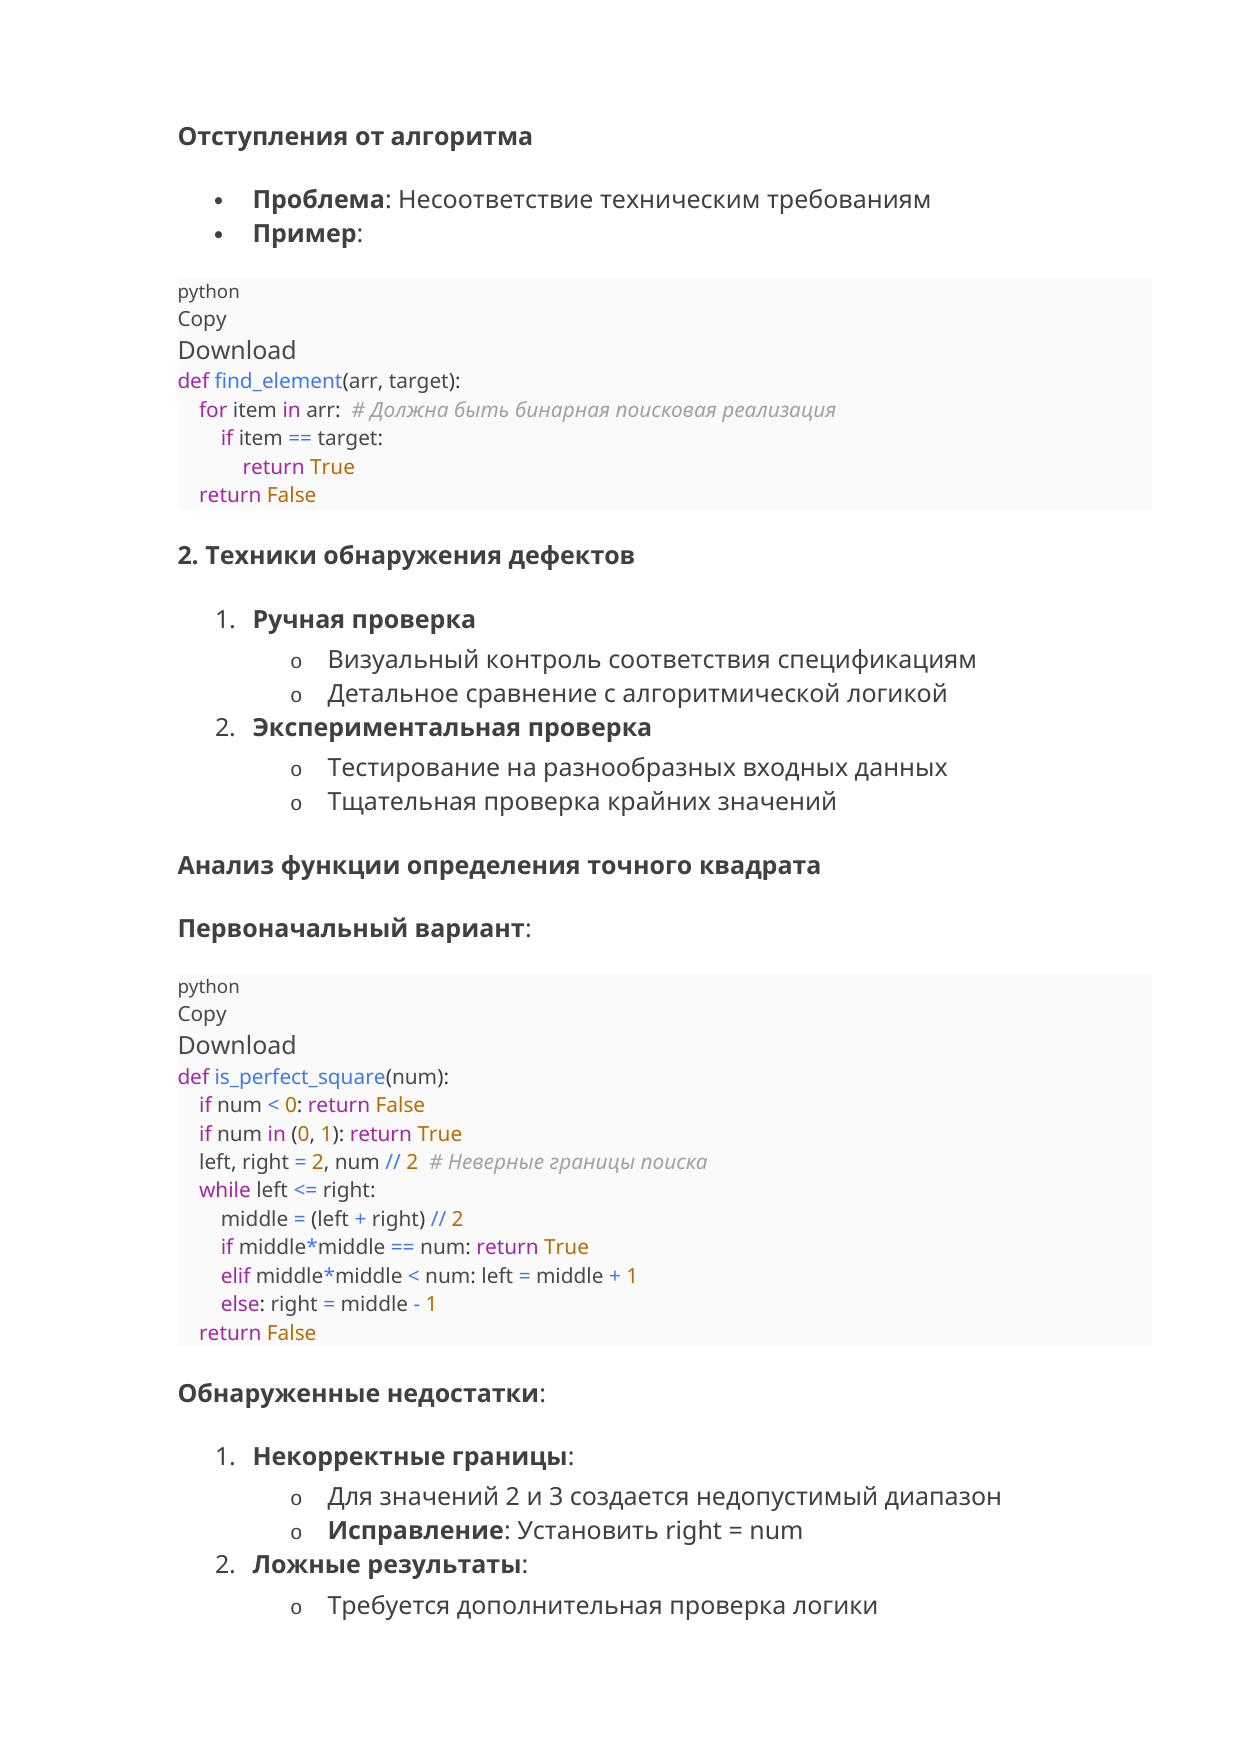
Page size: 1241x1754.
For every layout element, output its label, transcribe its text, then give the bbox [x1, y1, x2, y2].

text return False [177, 1318, 1152, 1346]
text Copy [177, 304, 1152, 333]
text Обнаруженные недостатки: [177, 1375, 1152, 1409]
text def is_perfect_square(num): [177, 1062, 1152, 1090]
text for item in arr: # Должна быть бинарная поисковая реализация [177, 395, 1152, 423]
text return True [177, 452, 1152, 480]
list Исправление: Установить right = num [290, 1513, 1152, 1547]
list Требуется дополнительная проверка логики [290, 1587, 1152, 1621]
list Ложные результаты: [215, 1547, 1152, 1581]
text if item == target: [177, 423, 1152, 452]
text Copy [177, 999, 1152, 1028]
list Тестирование на разнообразных входных данных [290, 750, 1152, 784]
text Анализ функции определения точного квадрата [177, 847, 1152, 881]
text else: right = middle - 1 [177, 1289, 1152, 1318]
list Ручная проверка [215, 601, 1152, 635]
text while left <= right: [177, 1176, 1152, 1204]
text if num < 0: return False [177, 1090, 1152, 1119]
list Пример: [215, 215, 1152, 249]
text python [177, 279, 1152, 304]
text python [177, 974, 1152, 999]
text 2. Техники обнаружения дефектов [177, 538, 1152, 572]
text if num in (0, 1): return True [177, 1119, 1152, 1147]
text middle = (left + right) // 2 [177, 1204, 1152, 1232]
text def find_element(arr, target): [177, 367, 1152, 395]
list Экспериментальная проверка [215, 710, 1152, 744]
text Отступления от алгоритма [177, 118, 1152, 152]
list Тщательная проверка крайних значений [290, 784, 1152, 818]
text left, right = 2, num // 2 # Неверные границы поиска [177, 1147, 1152, 1176]
text return False [177, 480, 1152, 509]
text elif middle*middle < num: left = middle + 1 [177, 1261, 1152, 1289]
text if middle*middle == num: return True [177, 1232, 1152, 1261]
list Проблема: Несоответствие техническим требованиям [215, 181, 1152, 215]
list Детальное сравнение с алгоритмической логикой [290, 676, 1152, 710]
text Download [177, 333, 1152, 367]
list Некорректные границы: [215, 1438, 1152, 1473]
list Визуальный контроль соответствия спецификациям [290, 642, 1152, 676]
list Для значений 2 и 3 создается недопустимый диапазон [290, 1479, 1152, 1513]
text Первоначальный вариант: [177, 911, 1152, 944]
text Download [177, 1028, 1152, 1062]
